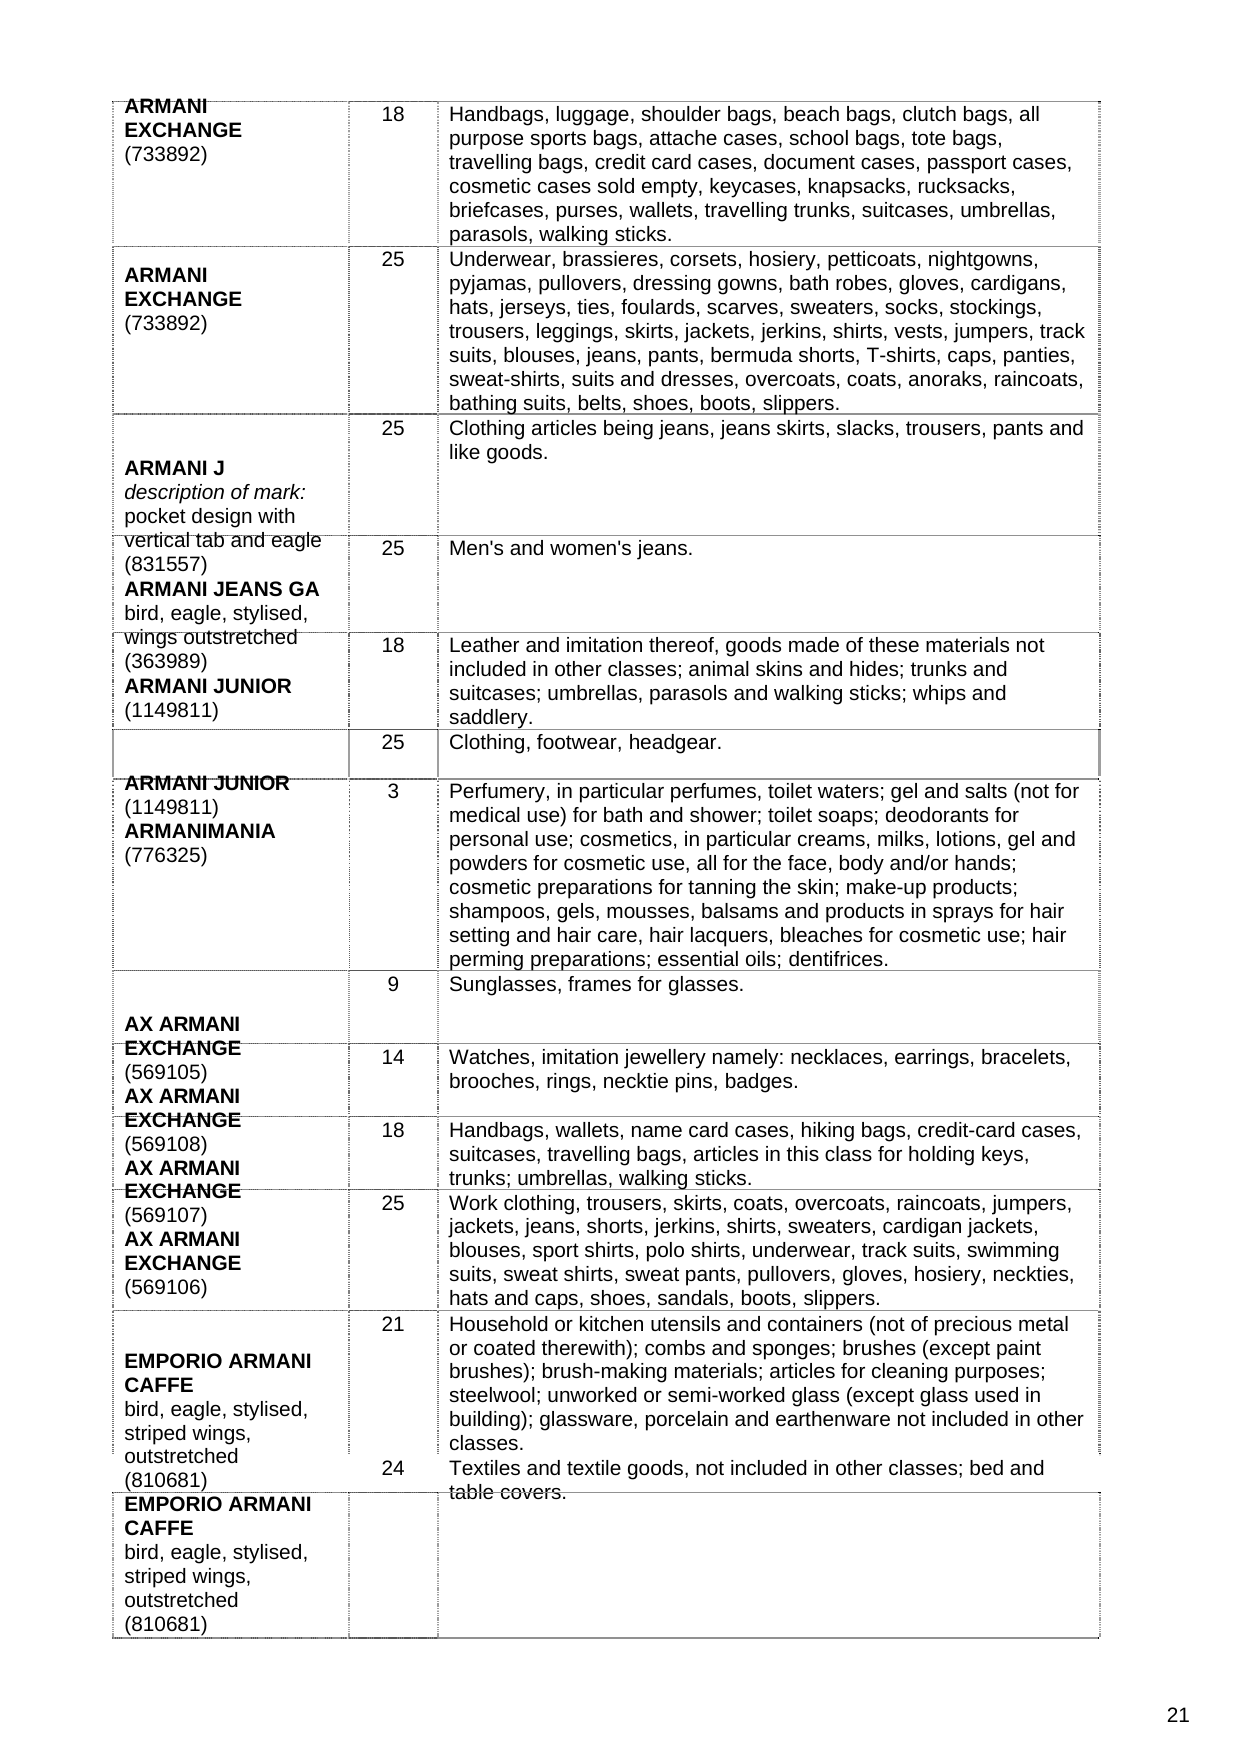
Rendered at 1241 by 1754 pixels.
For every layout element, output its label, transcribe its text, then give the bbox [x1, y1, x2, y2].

text 14 Watches, imitation jewellery namely: necklaces, earrings, bracelets, brooches, rings, necktie pins, badges. [381, 1045, 1073, 1093]
text (733892) [124, 142, 331, 166]
subtitle EMPORIO ARMANI CAFFE [124, 1348, 313, 1396]
text 25 Underwear, brassieres, corsets, hosiery, petticoats, nightgowns, pyjamas, pullovers, dressing gowns, bath robes, gloves, cardigans, hats, jerseys, ties, foulards, scarves, sweaters, socks, stockings, trousers, leggings, skirts, jackets, jerkins, shirts, vests, jumpers, track suits, blouses, jeans, pants, bermuda shorts, T-shirts, caps, panties, sweat-shirts, suits and dresses, overcoats, coats, anoraks, raincoats, bathing suits, belts, shoes, boots, slippers. [381, 247, 1086, 414]
text (733892) [124, 311, 331, 335]
text 25 Clothing, footwear, headgear. [381, 730, 1240, 754]
text AX ARMANI EXCHANGE (569105) AX ARMANI EXCHANGE (569108) AX ARMANI EXCHANGE (569107) AX ARMANI EXCHANGE (569106) [124, 1012, 242, 1299]
text 18 Leather and imitation thereof, goods made of these materials not included in other classes; animal skins and hides; trunks and suitcases; umbrellas, parasols and walking sticks; whips and saddlery. [381, 633, 1046, 729]
text 9 Sunglasses, frames for glasses. [387, 972, 1240, 996]
subtitle ARMANI J [124, 456, 331, 480]
text (1149811) [124, 698, 331, 722]
text 18 Handbags, wallets, name card cases, hiking bags, credit-card cases, suitcases, travelling bags, articles in this class for holding keys, trunks; umbrellas, walking sticks. [381, 1118, 1083, 1189]
picture [110, 99, 1102, 1457]
text 25 Work clothing, trousers, skirts, coats, overcoats, raincoats, jumpers, jackets, jeans, shorts, jerkins, shirts, sweaters, cardigan jackets, blouses, sport shirts, polo shirts, underwear, track suits, swimming suits, sweat shirts, sweat pants, pullovers, gloves, hosiery, neckties, hats and caps, shoes, sandals, boots, slippers. [381, 1190, 1076, 1310]
picture [110, 1490, 1102, 1641]
text bird, eagle, stylised, wings outstretched (363989) [124, 601, 310, 673]
subtitle ARMANI JEANS GA [124, 577, 331, 601]
text description of mark: pocket design with vertical tab and eagle (831557) [124, 480, 324, 576]
text 18 Handbags, luggage, shoulder bags, beach bags, clutch bags, all purpose sports bags, attache cases, school bags, tote bags, travelling bags, credit card cases, document cases, passport cases, cosmetic cases sold empty, keycases, knapsacks, rucksacks, briefcases, purses, wallets, travelling trunks, suitcases, umbrellas, parasols, walking sticks. [381, 102, 1074, 246]
text ARMANI JUNIOR (1149811) ARMANIMANIA (776325) [124, 771, 331, 867]
text bird, eagle, stylised, striped wings, outstretched (810681) EMPORIO ARMANI CAFFE [124, 1396, 312, 1490]
text 25 Men's and women's jeans. [381, 536, 1240, 560]
text 25 Clothing articles being jeans, jeans skirts, slacks, trousers, pants and like goods. [381, 416, 1085, 463]
list Textiles and textile goods, not included in other classes; bed and table covers. [381, 1456, 1046, 1490]
subtitle ARMANI EXCHANGE [124, 263, 331, 311]
subtitle ARMANI JUNIOR [124, 674, 331, 698]
text 21 Household or kitchen utensils and containers (not of precious metal or coated therewith); combs and sponges; brushes (except paint brushes); brush-making materials; articles for cleaning purposes; steelwool; unworked or semi-worked glass (except glass used in building); glassware, porcelain and earthenware not included in other classes. [381, 1311, 1085, 1455]
text 3 Perfumery, in particular perfumes, toilet waters; gel and salts (not for medical use) for bath and shower; toilet soaps; deodorants for personal use; cosmetics, in particular creams, milks, lotions, gel and powders for cosmetic use, all for the face, body and/or hands; cosmetic preparations for tanning the skin; make-up products; shampoos, gels, mousses, balsams and products in sprays for hair setting and hair care, hair lacquers, bleaches for cosmetic use; hair perming preparations; essential oils; dentifrices. [387, 779, 1081, 971]
subtitle ARMANI EXCHANGE [124, 95, 331, 142]
